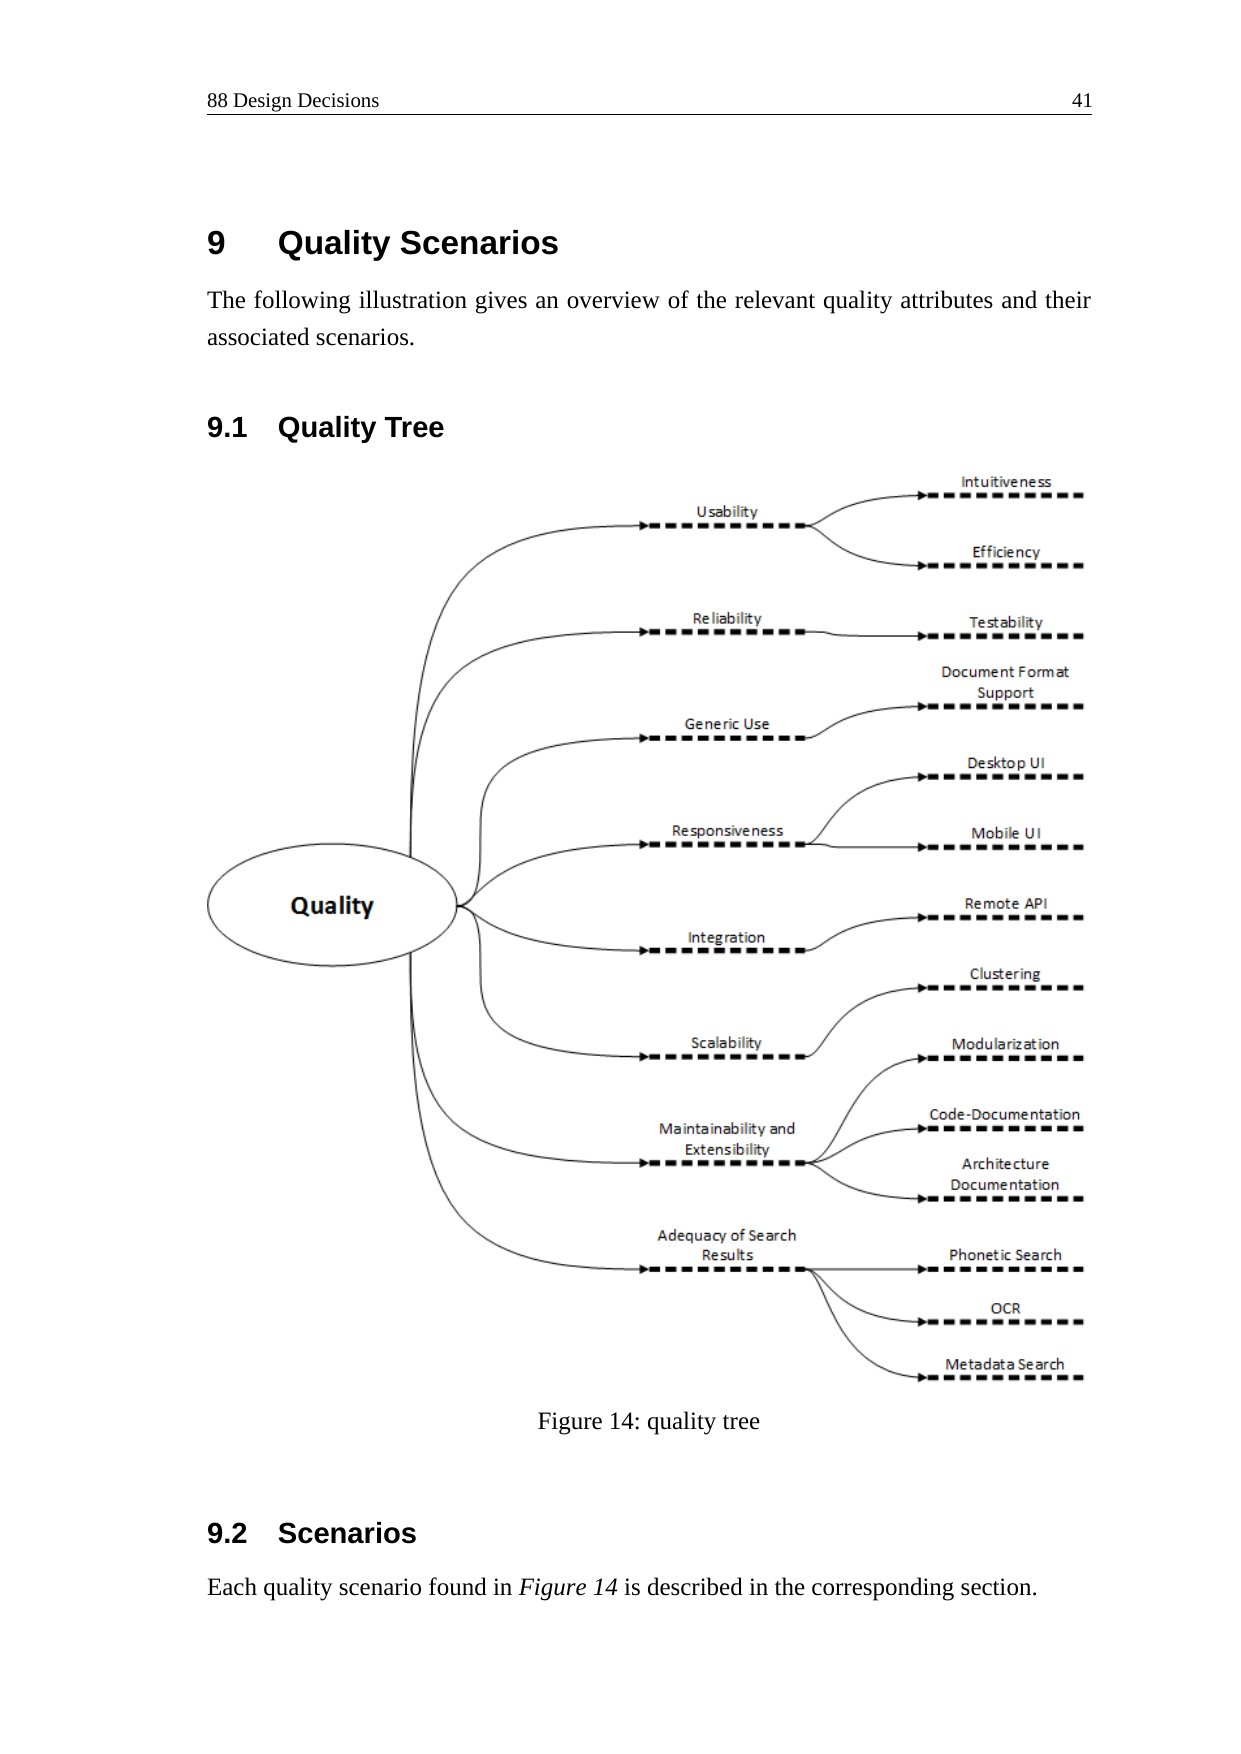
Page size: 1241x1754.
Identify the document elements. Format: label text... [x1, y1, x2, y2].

subtitle Quality Tree [207, 410, 1092, 443]
picture [206, 465, 1091, 1384]
text The following illustration gives an overview of the relevant quality attributes and their associated scenarios. [207, 285, 1092, 351]
subtitle Quality Scenarios [207, 223, 1092, 261]
